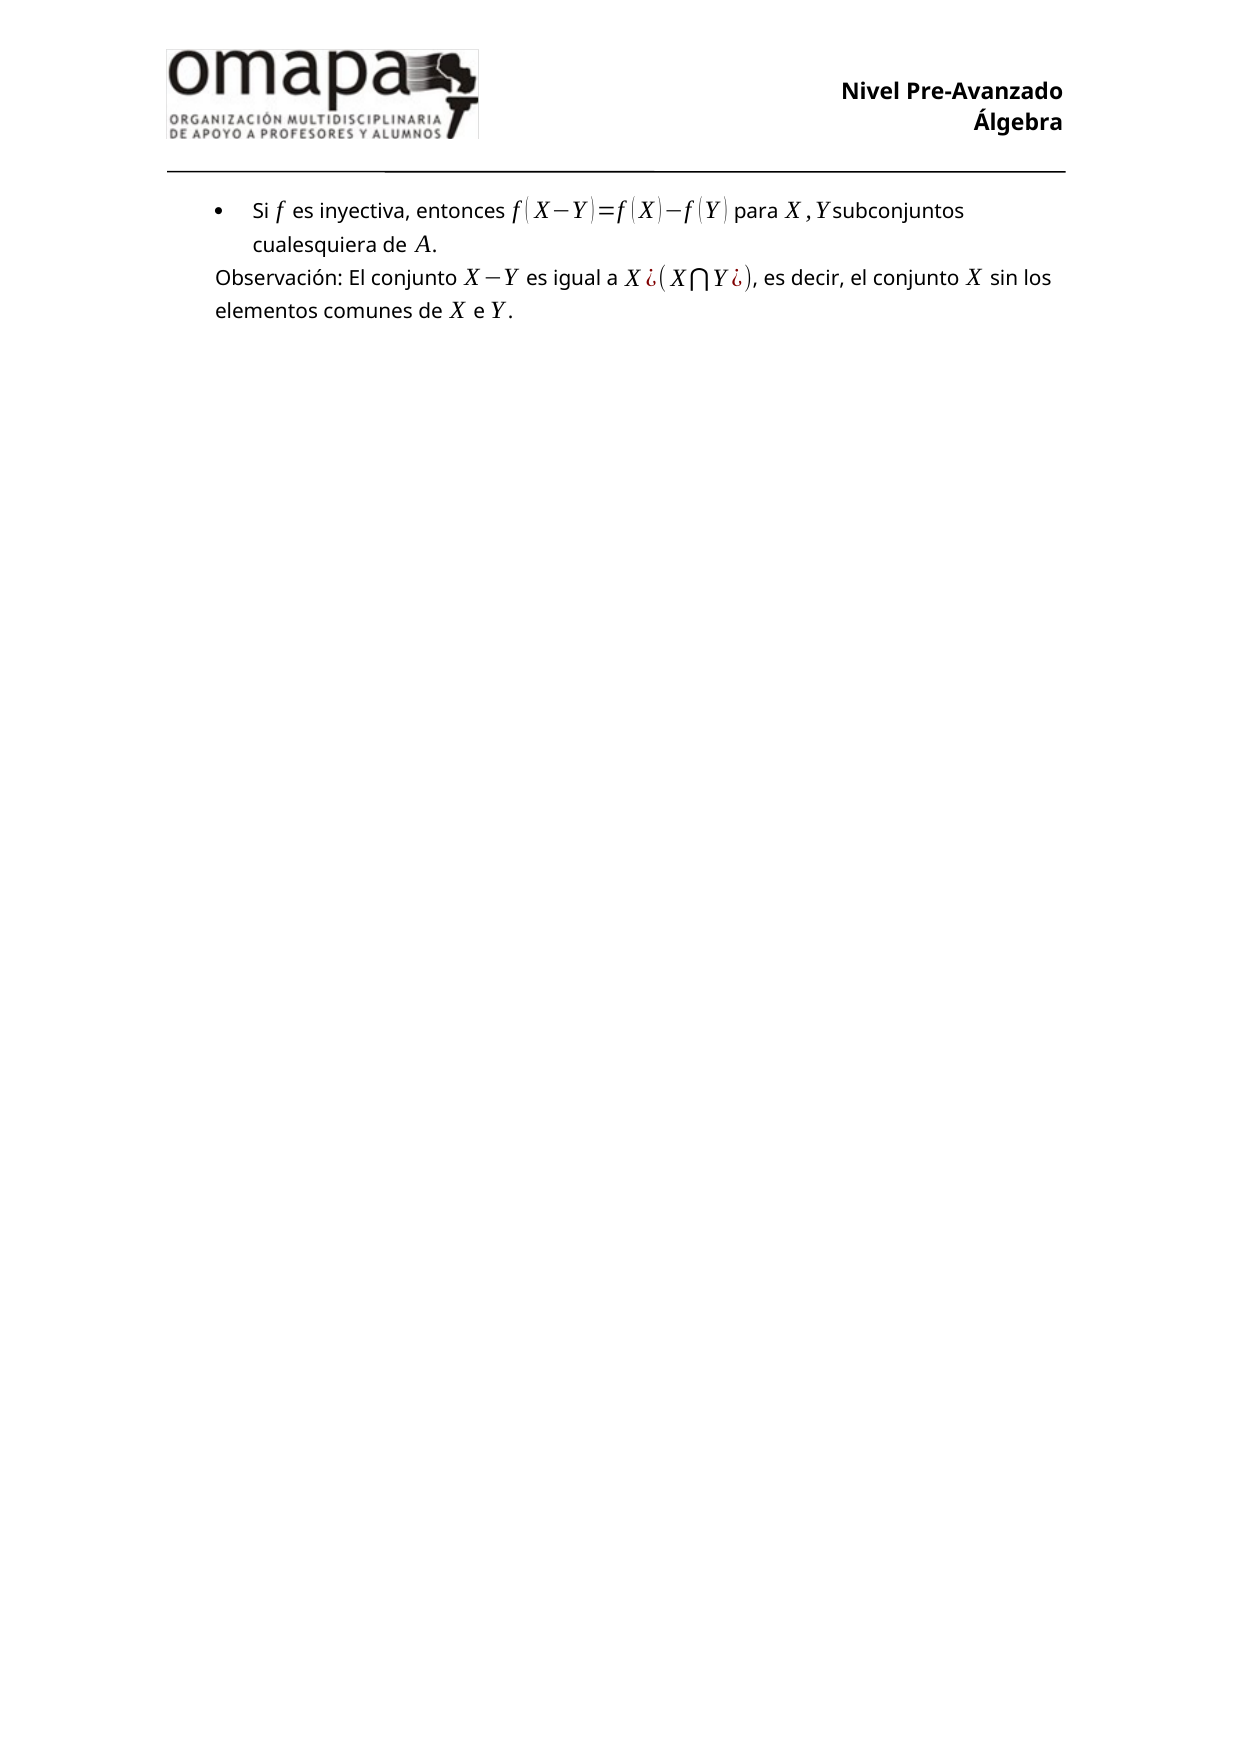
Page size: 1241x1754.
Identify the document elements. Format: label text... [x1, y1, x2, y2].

list Si es inyectiva, entonces para subconjuntos cualesquiera de . [215, 195, 1063, 258]
picture [165, 48, 480, 138]
text Observación: El conjunto es igual a , es decir, el conjunto sin los elementos comunes de e . [215, 262, 1063, 325]
